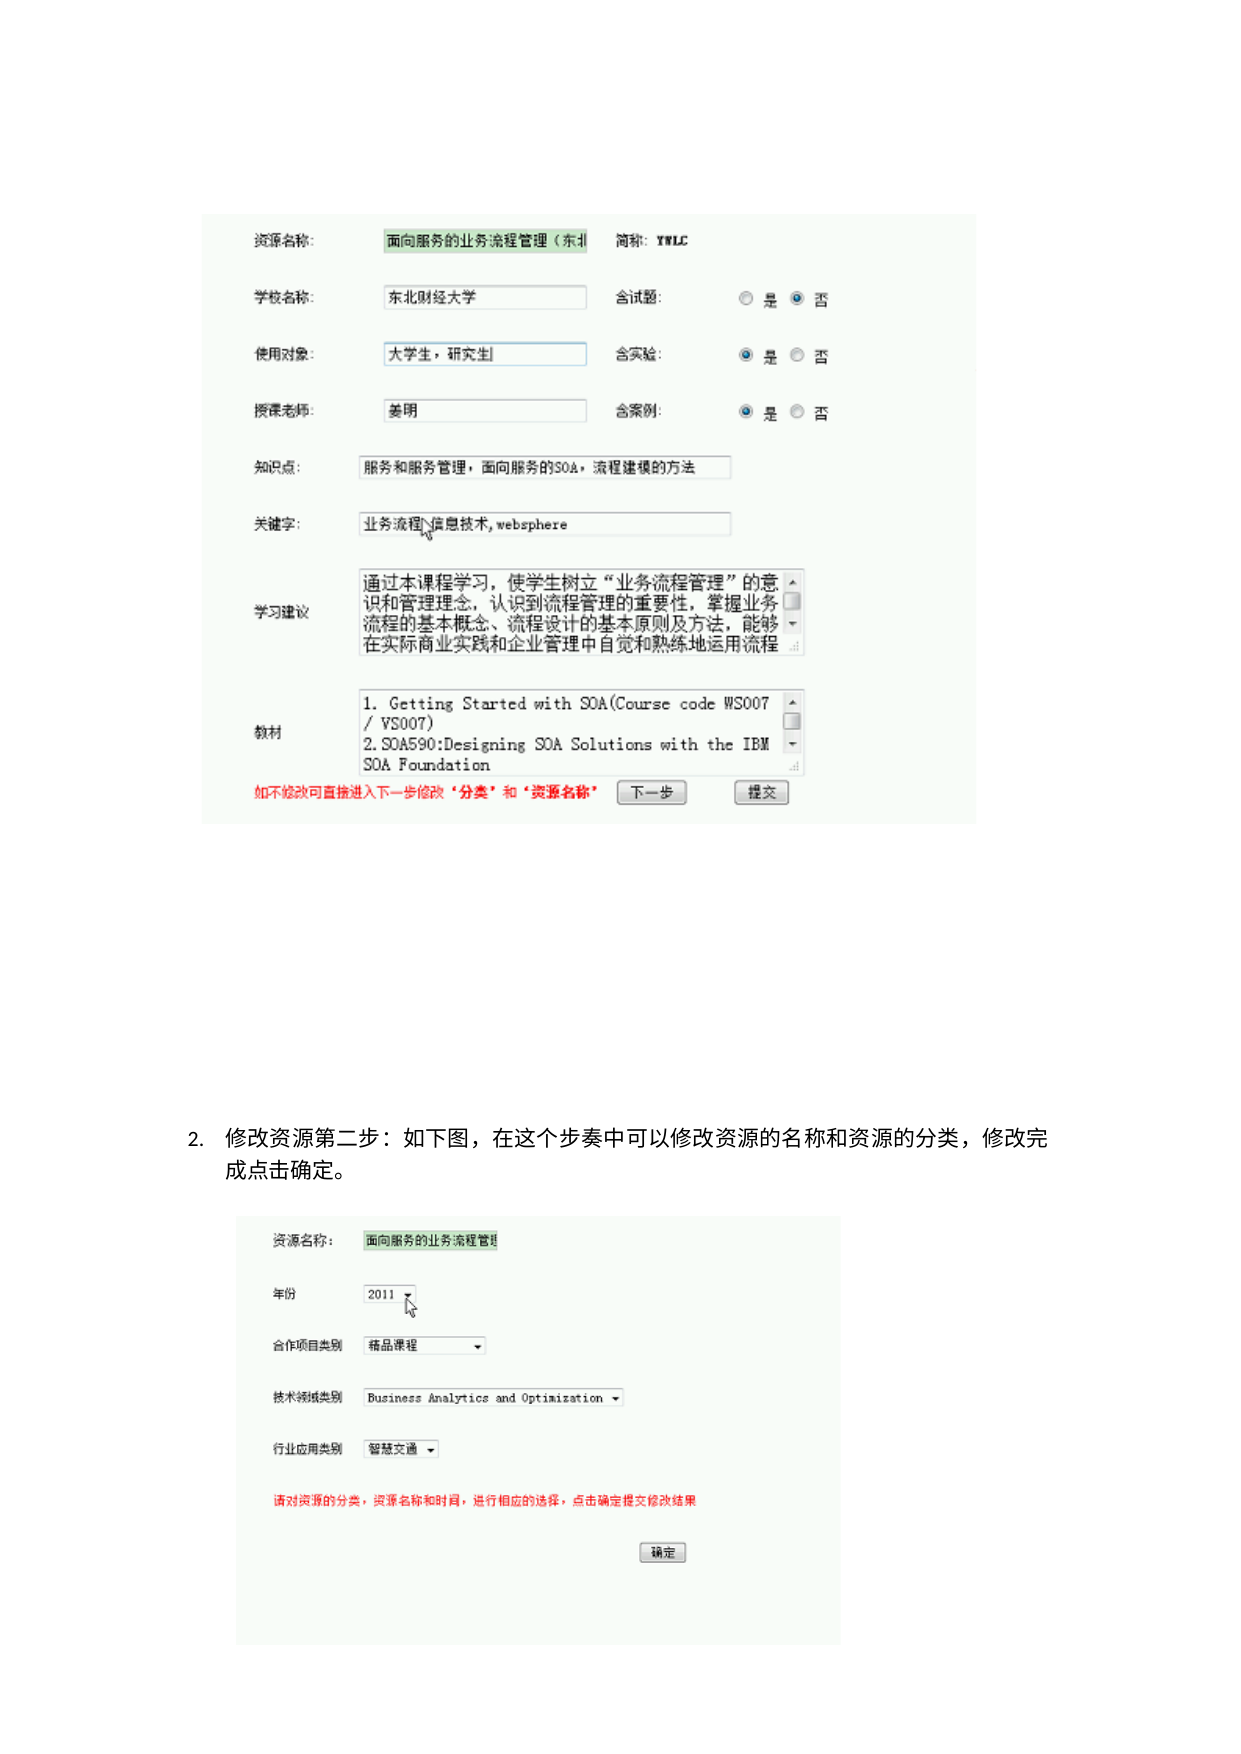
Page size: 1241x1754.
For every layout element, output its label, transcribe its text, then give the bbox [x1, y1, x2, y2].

picture [201, 214, 977, 824]
picture [236, 1216, 841, 1645]
list 修改资源第二步：如下图，在这个步奏中可以修改资源的名称和资源的分类，修改完成点击确定。 [187, 1120, 1053, 1185]
